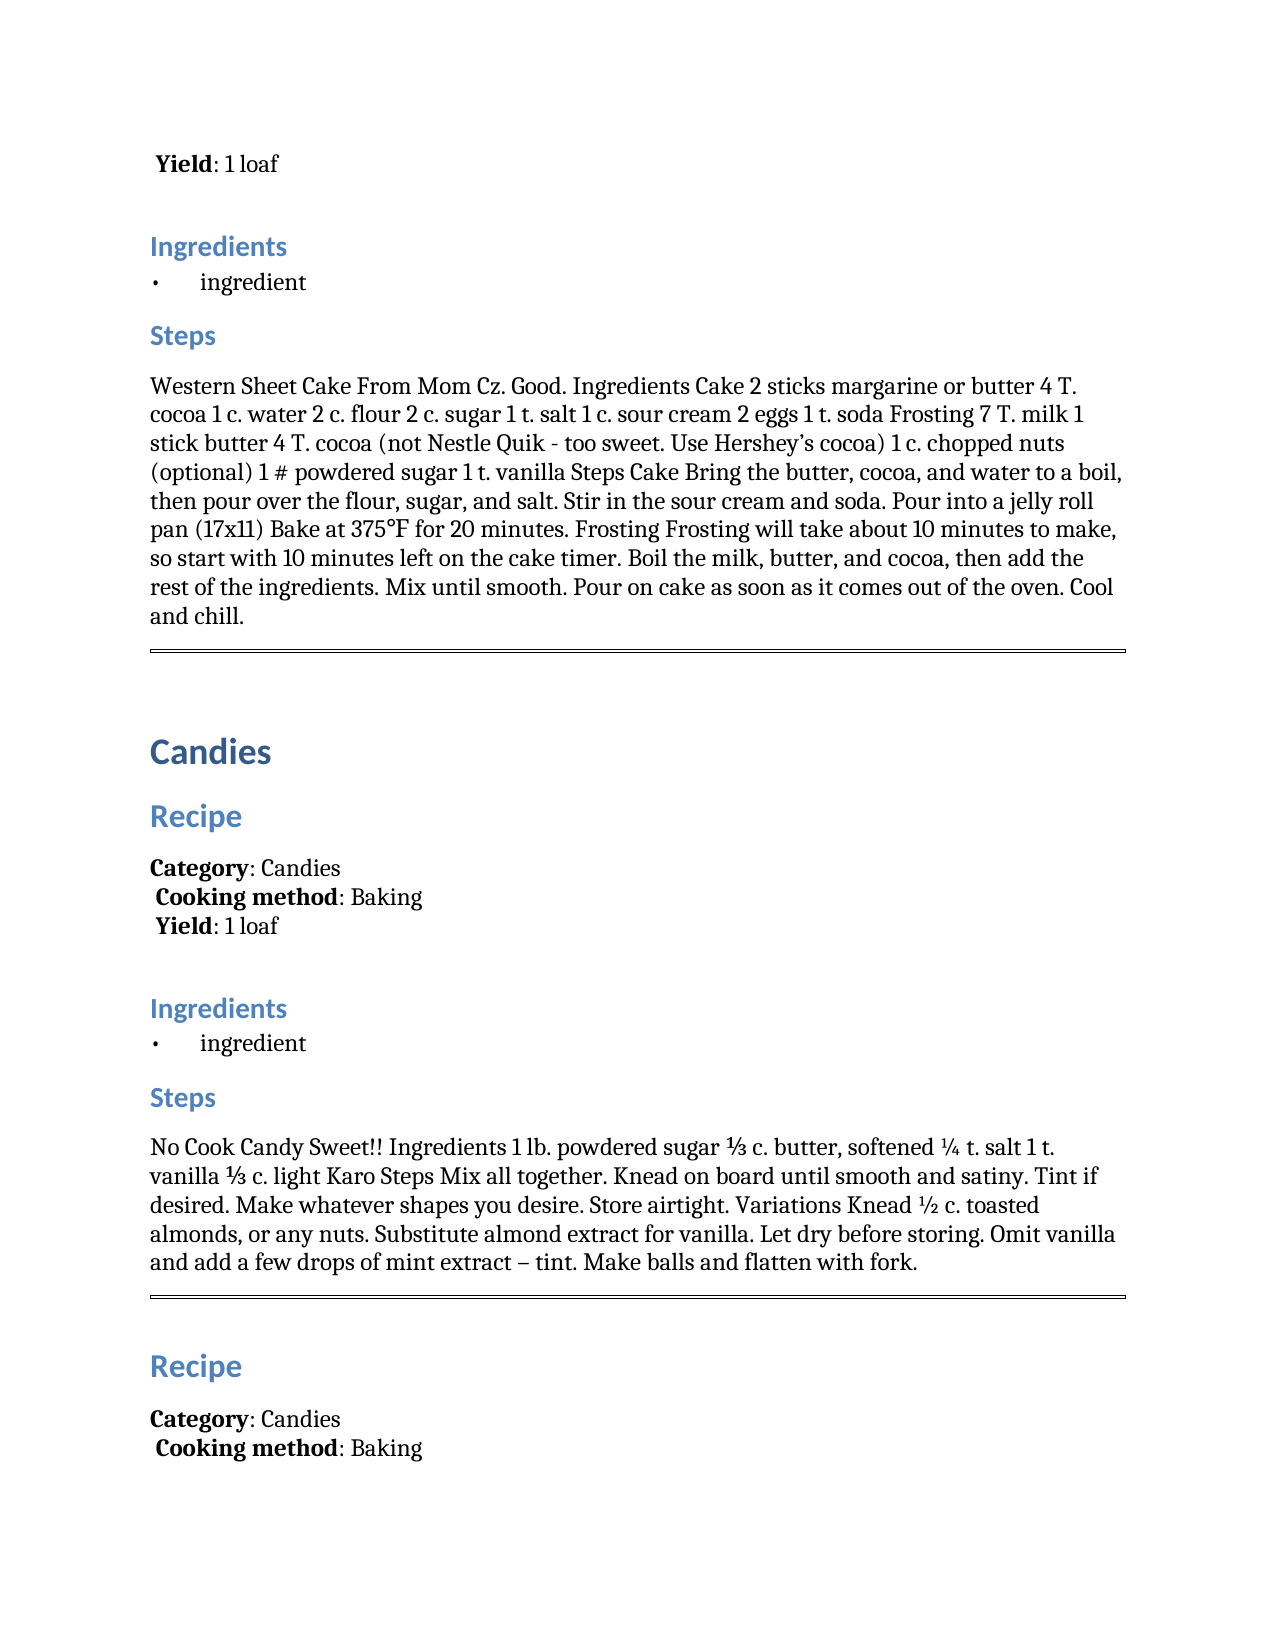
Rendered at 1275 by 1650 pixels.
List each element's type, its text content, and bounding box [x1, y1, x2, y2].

list ingredient [150, 1029, 1125, 1058]
subtitle Recipe [150, 794, 1125, 835]
subtitle Ingredients [150, 990, 1125, 1026]
text Category: Candies Cooking method: Baking Yield: 1 loaf [150, 1405, 1125, 1462]
list ingredient [150, 268, 1125, 296]
text No Cook Candy Sweet!! Ingredients 1 lb. powdered sugar ⅓ c. butter, softened ¼ t. salt 1 t. vanilla ⅓ c. light Karo Steps Mix all together. Knead on board until smooth and satiny. Tint if desired. Make whatever shapes you desire. Store airtight. Variations Knead ½ c. toasted almonds, or any nuts. Substitute almond extract for vanilla. Let dry before storing. Omit vanilla and add a few drops of mint extract – tint. Make balls and flatten with fork. [150, 1133, 1125, 1277]
subtitle Candies [150, 728, 1125, 774]
text Category: Candies Cooking method: Baking Yield: 1 loaf [150, 854, 1125, 969]
subtitle Ingredients [150, 228, 1125, 264]
subtitle Steps [150, 1079, 1125, 1114]
subtitle Recipe [150, 1345, 1125, 1386]
subtitle Steps [150, 317, 1125, 353]
text Category: Cakes Cooking method: Baking Yield: 1 loaf [150, 150, 1125, 207]
text Western Sheet Cake From Mom Cz. Good. Ingredients Cake 2 sticks margarine or butter 4 T. cocoa 1 c. water 2 c. flour 2 c. sugar 1 t. salt 1 c. sour cream 2 eggs 1 t. soda Frosting 7 T. milk 1 stick butter 4 T. cocoa (not Nestle Quik - too sweet. Use Hershey’s cocoa) 1 c. chopped nuts (optional) 1 # powdered sugar 1 t. vanilla Steps Cake Bring the butter, cocoa, and water to a boil, then pour over the flour, sugar, and salt. Stir in the sour cream and soda. Pour into a jelly roll pan (17x11) Bake at 375℉ for 20 minutes. Frosting Frosting will take about 10 minutes to make, so start with 10 minutes left on the cake timer. Boil the milk, butter, and cocoa, then add the rest of the ingredients. Mix until smooth. Pour on cake as soon as it comes out of the oven. Cool and chill. [150, 372, 1125, 630]
